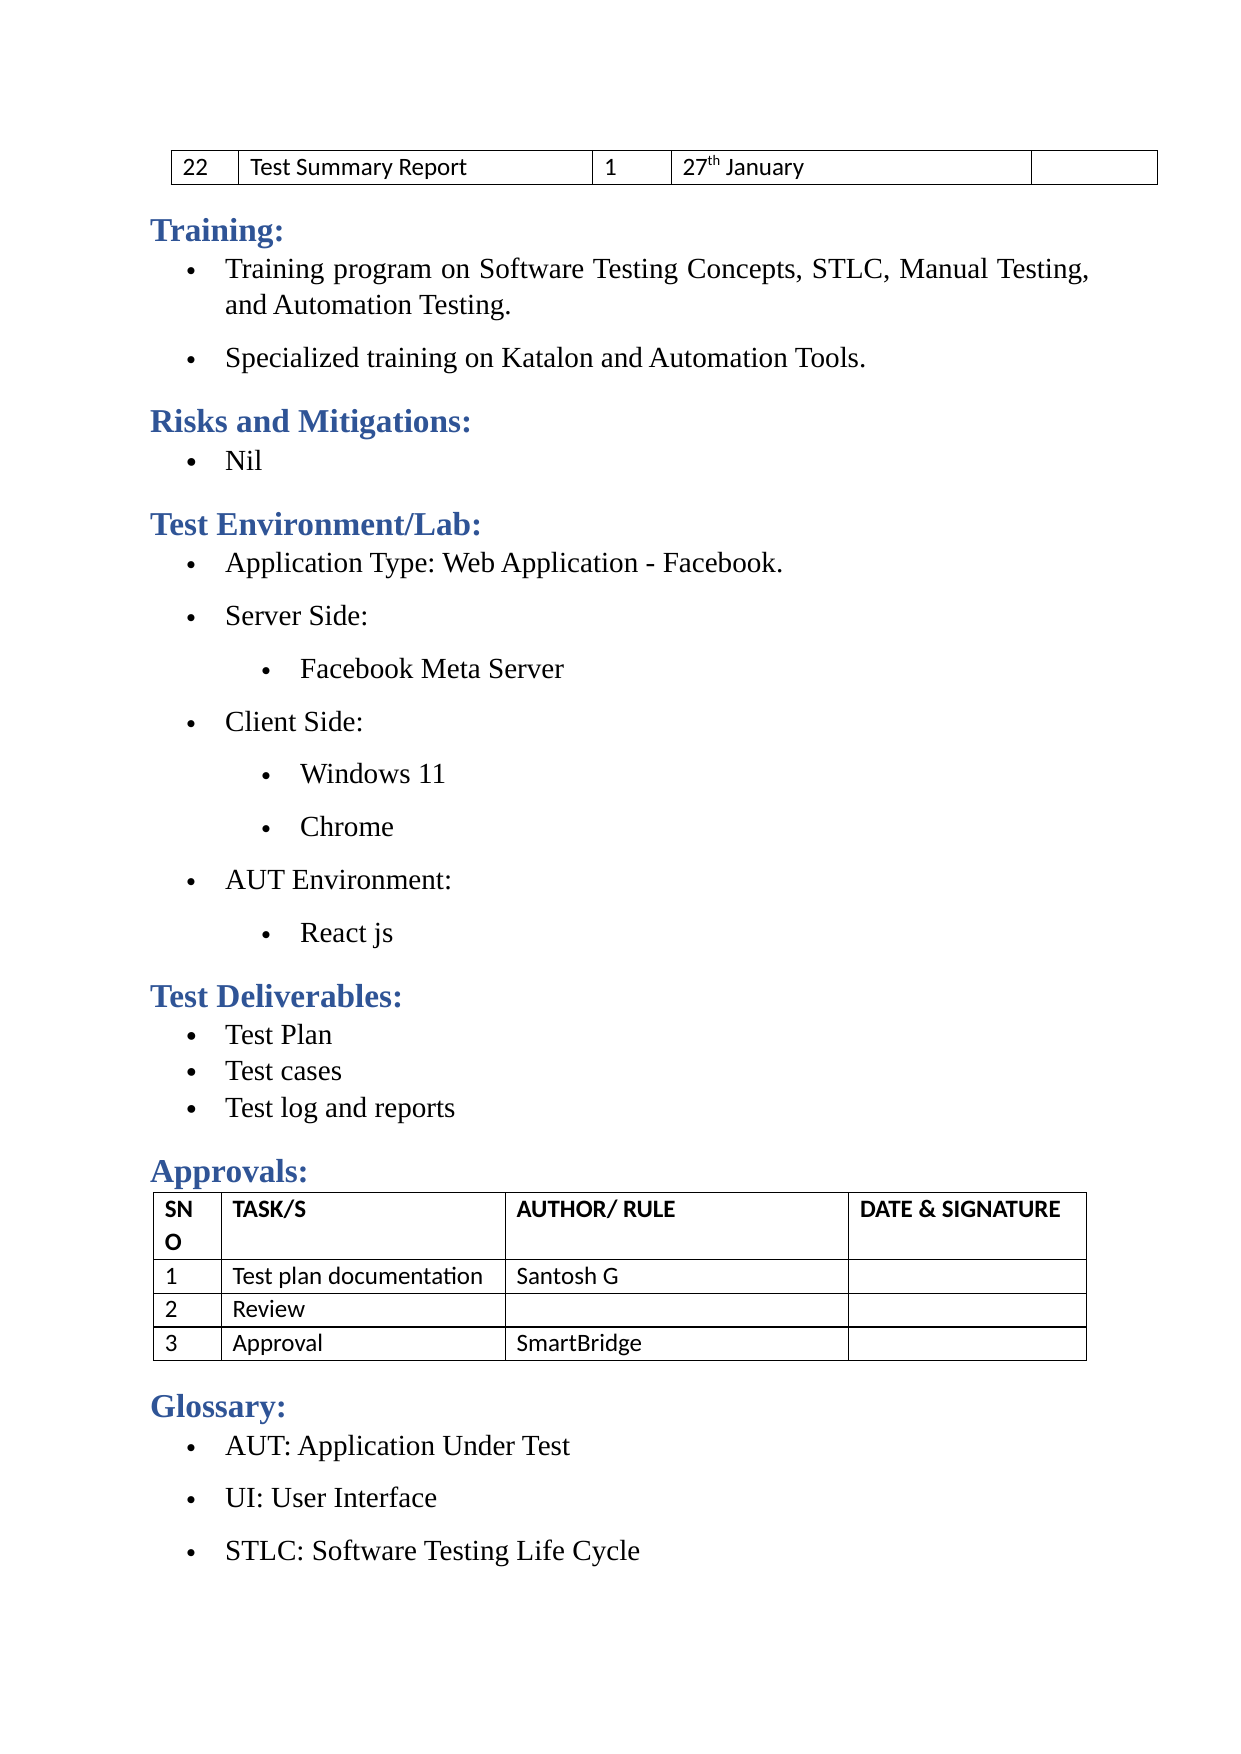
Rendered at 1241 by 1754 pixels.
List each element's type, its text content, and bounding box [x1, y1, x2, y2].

table_cell 3 [154, 1328, 221, 1360]
table_cell Santosh G [506, 1260, 848, 1293]
table_header SNO [154, 1193, 221, 1259]
table_cell 2 [154, 1294, 221, 1326]
table_cell [849, 1328, 1086, 1360]
subtitle Risks and Mitigations: [150, 401, 1090, 440]
list STLC: Software Testing Life Cycle [187, 1533, 1090, 1567]
table_cell Review [222, 1294, 505, 1326]
list Server Side: [187, 598, 1090, 632]
table_cell [1032, 151, 1157, 184]
subtitle Glossary: [150, 1386, 1090, 1425]
list AUT: Application Under Test [187, 1428, 1090, 1461]
table_cell Test Summary Report [239, 151, 592, 184]
list Client Side: [187, 704, 1090, 737]
list Test log and reports [187, 1090, 1090, 1123]
table_cell [849, 1294, 1086, 1326]
list Chrome [262, 809, 1090, 843]
list Training program on Software Testing Concepts, STLC, Manual Testing, and Automation Testing. [187, 251, 1090, 321]
table_header AUTHOR/ RULE [506, 1193, 848, 1259]
table_cell 1 [593, 151, 671, 184]
list Windows 11 [262, 756, 1090, 790]
table_cell SmartBridge [506, 1328, 848, 1360]
subtitle Training: [150, 210, 1090, 248]
table_cell 22 [172, 151, 238, 184]
table_cell Approval [222, 1328, 505, 1360]
table_cell 1 [154, 1260, 221, 1293]
list Test cases [187, 1053, 1090, 1087]
list Facebook Meta Server [262, 651, 1090, 684]
subtitle Test Environment/Lab: [150, 504, 1090, 542]
subtitle Approvals: [150, 1151, 1090, 1189]
list Nil [187, 443, 1090, 476]
table_cell [849, 1260, 1086, 1293]
table_header DATE & SIGNATURE [849, 1193, 1086, 1259]
list Test Plan [187, 1017, 1090, 1051]
list UI: User Interface [187, 1481, 1090, 1514]
list Specialized training on Katalon and Automation Tools. [187, 340, 1090, 374]
list AUT Environment: [187, 862, 1090, 896]
table_cell 27th January [672, 151, 1031, 184]
list React js [262, 915, 1090, 948]
table_header TASK/S [222, 1193, 505, 1259]
table_cell [506, 1294, 848, 1326]
subtitle Test Deliverables: [150, 976, 1090, 1014]
list Application Type: Web Application - Facebook. [187, 545, 1090, 579]
table_cell Test plan documentation [222, 1260, 505, 1293]
